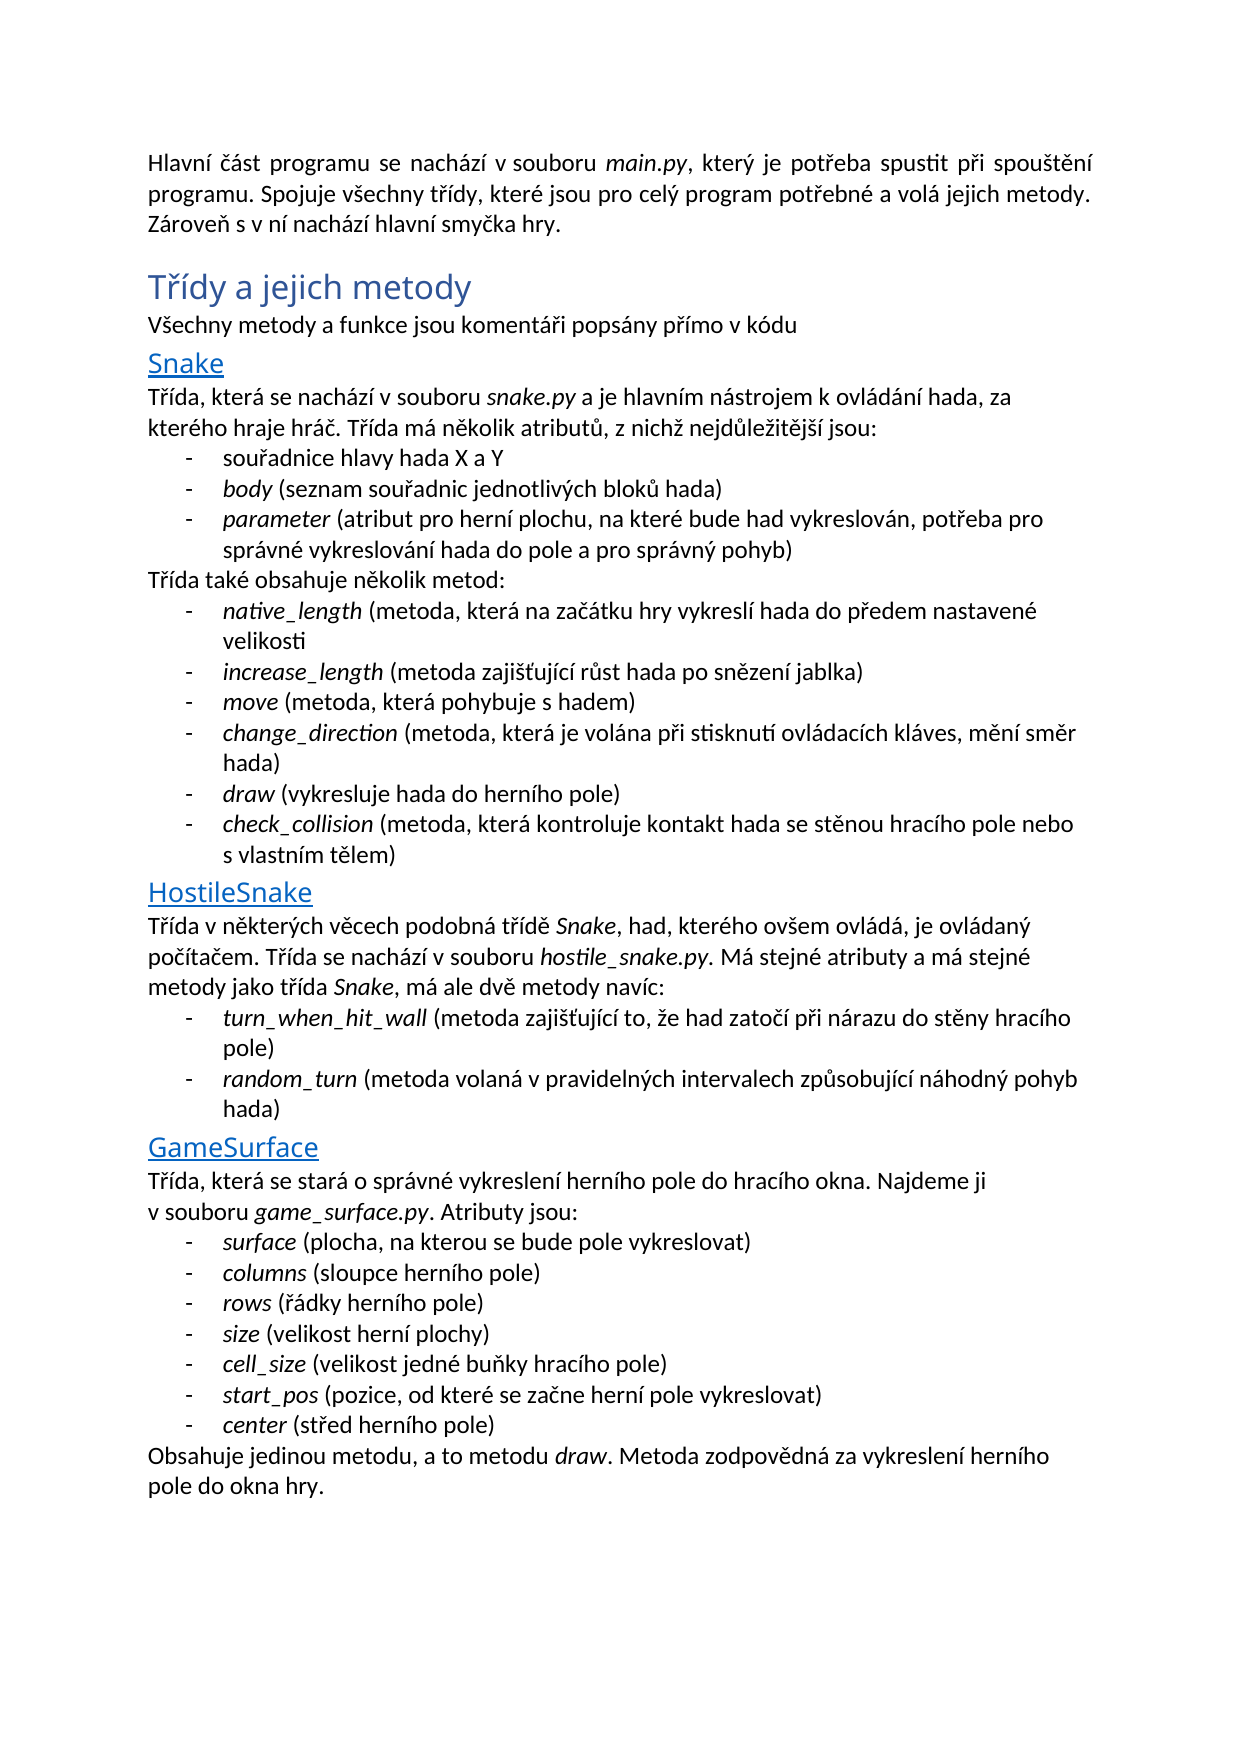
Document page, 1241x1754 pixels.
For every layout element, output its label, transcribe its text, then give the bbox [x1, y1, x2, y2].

list rows (řádky herního pole) [185, 1287, 1093, 1318]
list parameter (atribut pro herní plochu, na které bude had vykreslován, potřeba pro správné vykreslování hada do pole a pro správný pohyb) [185, 503, 1093, 564]
list draw (vykresluje hada do herního pole) [185, 778, 1093, 808]
list native_length (metoda, která na začátku hry vykreslí hada do předem nastavené velikosti [185, 595, 1093, 656]
list move (metoda, která pohybuje s hadem) [185, 686, 1093, 717]
text Třída, která se stará o správné vykreslení herního pole do hracího okna. Najdeme ji v souboru game_surface.py. Atributy jsou: [148, 1165, 1093, 1226]
subtitle GameSurface [148, 1128, 1093, 1165]
list souřadnice hlavy hada X a Y [185, 442, 1093, 473]
list size (velikost herní plochy) [185, 1318, 1093, 1348]
text Třída, která se nachází v souboru snake.py a je hlavním nástrojem k ovládání hada, za kterého hraje hráč. Třída má několik atributů, z nichž nejdůležitější jsou: [148, 381, 1093, 442]
text Obsahuje jedinou metodu, a to metodu draw. Metoda zodpovědná za vykreslení herního pole do okna hry. [148, 1440, 1093, 1501]
list increase_length (metoda zajišťující růst hada po snězení jablka) [185, 656, 1093, 686]
list columns (sloupce herního pole) [185, 1257, 1093, 1287]
text Všechny metody a funkce jsou komentáři popsány přímo v kódu [148, 309, 1093, 340]
text Třída také obsahuje několik metod: [148, 564, 1093, 595]
list start_pos (pozice, od které se začne herní pole vykreslovat) [185, 1379, 1093, 1409]
list body (seznam souřadnic jednotlivých bloků hada) [185, 473, 1093, 503]
subtitle Třídy a jejich metody [148, 264, 1093, 309]
list center (střed herního pole) [185, 1409, 1093, 1440]
subtitle HostileSnake [148, 874, 1093, 911]
list surface (plocha, na kterou se bude pole vykreslovat) [185, 1226, 1093, 1257]
subtitle Snake [148, 344, 1093, 381]
list cell_size (velikost jedné buňky hracího pole) [185, 1348, 1093, 1379]
list turn_when_hit_wall (metoda zajišťující to, že had zatočí při nárazu do stěny hracího pole) [185, 1002, 1093, 1063]
list check_collision (metoda, která kontroluje kontakt hada se stěnou hracího pole nebo s vlastním tělem) [185, 808, 1093, 869]
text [148, 148, 1093, 239]
list random_turn (metoda volaná v pravidelných intervalech způsobující náhodný pohyb hada) [185, 1063, 1093, 1124]
list change_direction (metoda, která je volána při stisknutí ovládacích kláves, mění směr hada) [185, 717, 1093, 778]
text Třída v některých věcech podobná třídě Snake, had, kterého ovšem ovládá, je ovládaný počítačem. Třída se nachází v souboru hostile_snake.py. Má stejné atributy a má stejné metody jako třída Snake, má ale dvě metody navíc: [148, 911, 1093, 1002]
